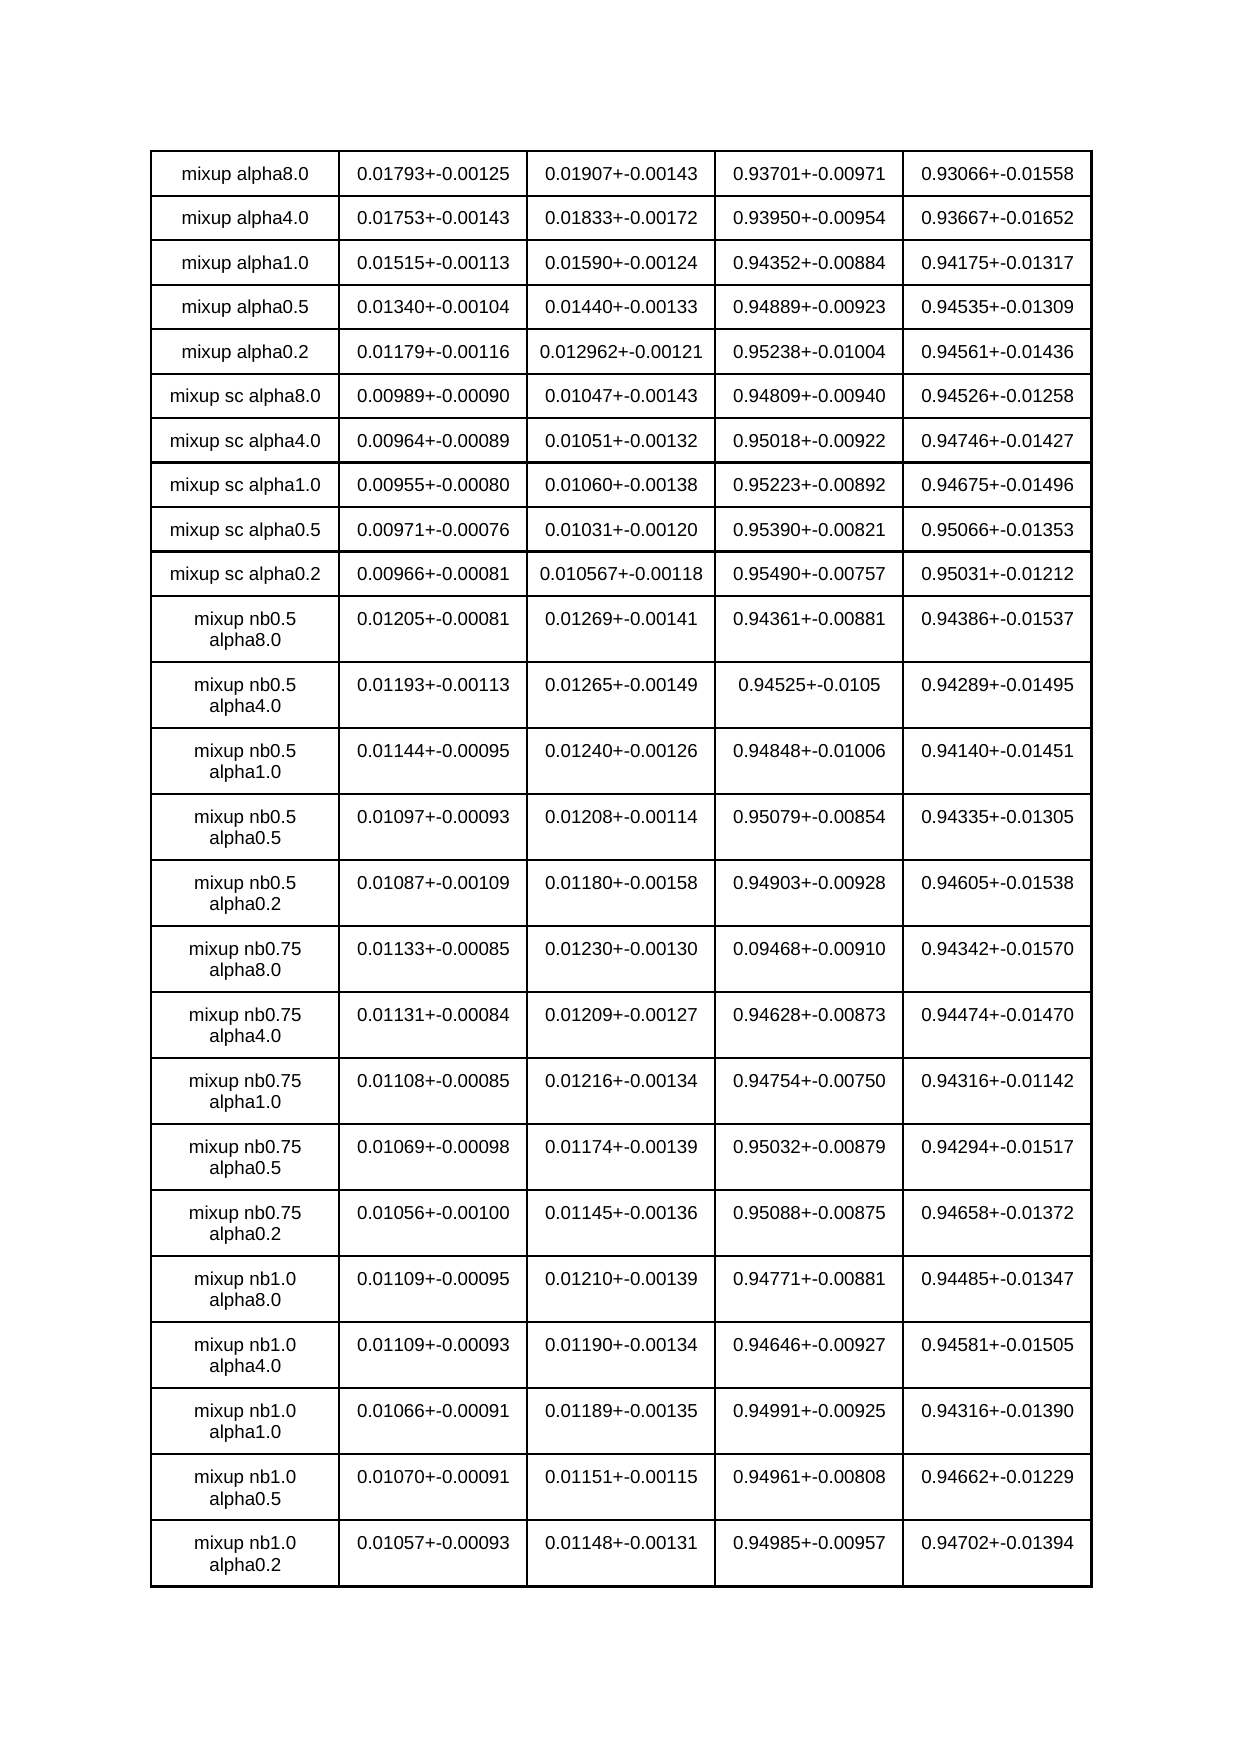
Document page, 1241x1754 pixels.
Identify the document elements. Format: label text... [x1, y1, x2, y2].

table_cell 0.94746+-0.01427 [904, 419, 1090, 461]
table_cell 0.94561+-0.01436 [904, 330, 1090, 372]
table_cell mixup nb0.5 alpha1.0 [152, 729, 338, 793]
table_cell mixup nb0.5 alpha8.0 [152, 597, 338, 661]
table_cell mixup nb1.0 alpha4.0 [152, 1323, 338, 1387]
table_cell 0.94662+-0.01229 [904, 1455, 1090, 1519]
table_cell 0.01133+-0.00085 [340, 927, 526, 991]
table_cell 0.01230+-0.00130 [528, 927, 714, 991]
table_cell 0.01190+-0.00134 [528, 1323, 714, 1387]
table_cell 0.01240+-0.00126 [528, 729, 714, 793]
table_cell 0.94991+-0.00925 [716, 1389, 902, 1453]
table_cell 0.01069+-0.00098 [340, 1125, 526, 1189]
table_cell mixup nb0.75 alpha1.0 [152, 1059, 338, 1123]
table_cell 0.01109+-0.00093 [340, 1323, 526, 1387]
table_cell 0.94485+-0.01347 [904, 1257, 1090, 1321]
table_cell 0.94525+-0.0105 [716, 663, 902, 727]
table_cell 0.94754+-0.00750 [716, 1059, 902, 1123]
table_cell 0.95018+-0.00922 [716, 419, 902, 461]
table_cell 0.01189+-0.00135 [528, 1389, 714, 1453]
table_cell 0.01180+-0.00158 [528, 861, 714, 925]
table_cell 0.01108+-0.00085 [340, 1059, 526, 1123]
table_cell 0.01144+-0.00095 [340, 729, 526, 793]
table_cell 0.93667+-0.01652 [904, 197, 1090, 239]
table_cell mixup nb1.0 alpha1.0 [152, 1389, 338, 1453]
table_cell 0.01210+-0.00139 [528, 1257, 714, 1321]
table_cell 0.94771+-0.00881 [716, 1257, 902, 1321]
table_cell 0.00989+-0.00090 [340, 375, 526, 417]
table_cell 0.95031+-0.01212 [904, 553, 1090, 595]
table_cell 0.95390+-0.00821 [716, 508, 902, 550]
table_cell mixup nb1.0 alpha0.5 [152, 1455, 338, 1519]
table_cell 0.00971+-0.00076 [340, 508, 526, 550]
table_cell 0.01515+-0.00113 [340, 241, 526, 283]
table_cell 0.94289+-0.01495 [904, 663, 1090, 727]
table_cell mixup sc alpha0.2 [152, 553, 338, 595]
table_cell 0.94809+-0.00940 [716, 375, 902, 417]
table_cell mixup nb0.5 alpha0.2 [152, 861, 338, 925]
table_cell mixup alpha8.0 [152, 152, 338, 194]
table_cell 0.01097+-0.00093 [340, 795, 526, 859]
table_cell 0.94140+-0.01451 [904, 729, 1090, 793]
table_cell mixup sc alpha0.5 [152, 508, 338, 550]
table_cell 0.00955+-0.00080 [340, 464, 526, 506]
table_cell 0.94316+-0.01390 [904, 1389, 1090, 1453]
table_cell 0.01193+-0.00113 [340, 663, 526, 727]
table_cell 0.94848+-0.01006 [716, 729, 902, 793]
table_cell 0.95088+-0.00875 [716, 1191, 902, 1255]
table_cell 0.94294+-0.01517 [904, 1125, 1090, 1189]
table_cell mixup nb0.5 alpha0.5 [152, 795, 338, 859]
table_cell mixup nb0.75 alpha8.0 [152, 927, 338, 991]
table_cell 0.94628+-0.00873 [716, 993, 902, 1057]
table_cell mixup nb0.75 alpha0.5 [152, 1125, 338, 1189]
table_cell 0.95032+-0.00879 [716, 1125, 902, 1189]
table_cell 0.94675+-0.01496 [904, 464, 1090, 506]
table_cell 0.93950+-0.00954 [716, 197, 902, 239]
table_cell 0.010567+-0.00118 [528, 553, 714, 595]
table_cell 0.01209+-0.00127 [528, 993, 714, 1057]
table_cell mixup nb0.75 alpha0.2 [152, 1191, 338, 1255]
table_cell 0.00964+-0.00089 [340, 419, 526, 461]
table_cell 0.94581+-0.01505 [904, 1323, 1090, 1387]
table_cell 0.95490+-0.00757 [716, 553, 902, 595]
table_cell 0.01216+-0.00134 [528, 1059, 714, 1123]
table_cell 0.94646+-0.00927 [716, 1323, 902, 1387]
table_cell 0.01753+-0.00143 [340, 197, 526, 239]
table_cell 0.94474+-0.01470 [904, 993, 1090, 1057]
table_cell 0.94352+-0.00884 [716, 241, 902, 283]
table_cell mixup sc alpha8.0 [152, 375, 338, 417]
table_cell mixup sc alpha4.0 [152, 419, 338, 461]
table_cell 0.94903+-0.00928 [716, 861, 902, 925]
table_cell mixup alpha4.0 [152, 197, 338, 239]
table_cell mixup nb1.0 alpha0.2 [152, 1521, 338, 1585]
table_cell 0.01066+-0.00091 [340, 1389, 526, 1453]
table_cell 0.012962+-0.00121 [528, 330, 714, 372]
table_cell 0.01060+-0.00138 [528, 464, 714, 506]
table_cell 0.94175+-0.01317 [904, 241, 1090, 283]
table_cell 0.94342+-0.01570 [904, 927, 1090, 991]
table_cell 0.01051+-0.00132 [528, 419, 714, 461]
table_cell 0.94961+-0.00808 [716, 1455, 902, 1519]
table_cell 0.01087+-0.00109 [340, 861, 526, 925]
table_cell mixup nb1.0 alpha8.0 [152, 1257, 338, 1321]
table_cell 0.94526+-0.01258 [904, 375, 1090, 417]
table_cell mixup alpha0.5 [152, 286, 338, 328]
table_cell 0.94316+-0.01142 [904, 1059, 1090, 1123]
table_cell 0.94361+-0.00881 [716, 597, 902, 661]
table_cell 0.01151+-0.00115 [528, 1455, 714, 1519]
table_cell 0.01148+-0.00131 [528, 1521, 714, 1585]
table_cell 0.09468+-0.00910 [716, 927, 902, 991]
table_cell 0.01208+-0.00114 [528, 795, 714, 859]
table_cell 0.01047+-0.00143 [528, 375, 714, 417]
table_cell 0.01590+-0.00124 [528, 241, 714, 283]
table_cell 0.94889+-0.00923 [716, 286, 902, 328]
table_cell 0.01269+-0.00141 [528, 597, 714, 661]
table_cell 0.01440+-0.00133 [528, 286, 714, 328]
table_cell 0.94702+-0.01394 [904, 1521, 1090, 1585]
table_cell mixup alpha1.0 [152, 241, 338, 283]
table_cell 0.01179+-0.00116 [340, 330, 526, 372]
table_cell mixup nb0.75 alpha4.0 [152, 993, 338, 1057]
table_cell 0.94335+-0.01305 [904, 795, 1090, 859]
table_cell 0.01340+-0.00104 [340, 286, 526, 328]
table_cell 0.94386+-0.01537 [904, 597, 1090, 661]
table_cell 0.95079+-0.00854 [716, 795, 902, 859]
table_cell 0.95066+-0.01353 [904, 508, 1090, 550]
table_cell 0.93066+-0.01558 [904, 152, 1090, 194]
table_cell 0.01145+-0.00136 [528, 1191, 714, 1255]
table_cell 0.94605+-0.01538 [904, 861, 1090, 925]
table_cell 0.01174+-0.00139 [528, 1125, 714, 1189]
table_cell mixup nb0.5 alpha4.0 [152, 663, 338, 727]
table_cell mixup alpha0.2 [152, 330, 338, 372]
table_cell 0.95223+-0.00892 [716, 464, 902, 506]
table_cell 0.01205+-0.00081 [340, 597, 526, 661]
table_cell 0.01793+-0.00125 [340, 152, 526, 194]
table_cell 0.01131+-0.00084 [340, 993, 526, 1057]
table_cell 0.94658+-0.01372 [904, 1191, 1090, 1255]
table_cell 0.00966+-0.00081 [340, 553, 526, 595]
table_cell 0.94535+-0.01309 [904, 286, 1090, 328]
table_cell 0.01907+-0.00143 [528, 152, 714, 194]
table_cell 0.01057+-0.00093 [340, 1521, 526, 1585]
table_cell 0.01109+-0.00095 [340, 1257, 526, 1321]
table_cell mixup sc alpha1.0 [152, 464, 338, 506]
table_cell 0.01070+-0.00091 [340, 1455, 526, 1519]
table_cell 0.01833+-0.00172 [528, 197, 714, 239]
table_cell 0.01031+-0.00120 [528, 508, 714, 550]
table_cell 0.01056+-0.00100 [340, 1191, 526, 1255]
table_cell 0.94985+-0.00957 [716, 1521, 902, 1585]
table_cell 0.01265+-0.00149 [528, 663, 714, 727]
table_cell 0.93701+-0.00971 [716, 152, 902, 194]
table_cell 0.95238+-0.01004 [716, 330, 902, 372]
